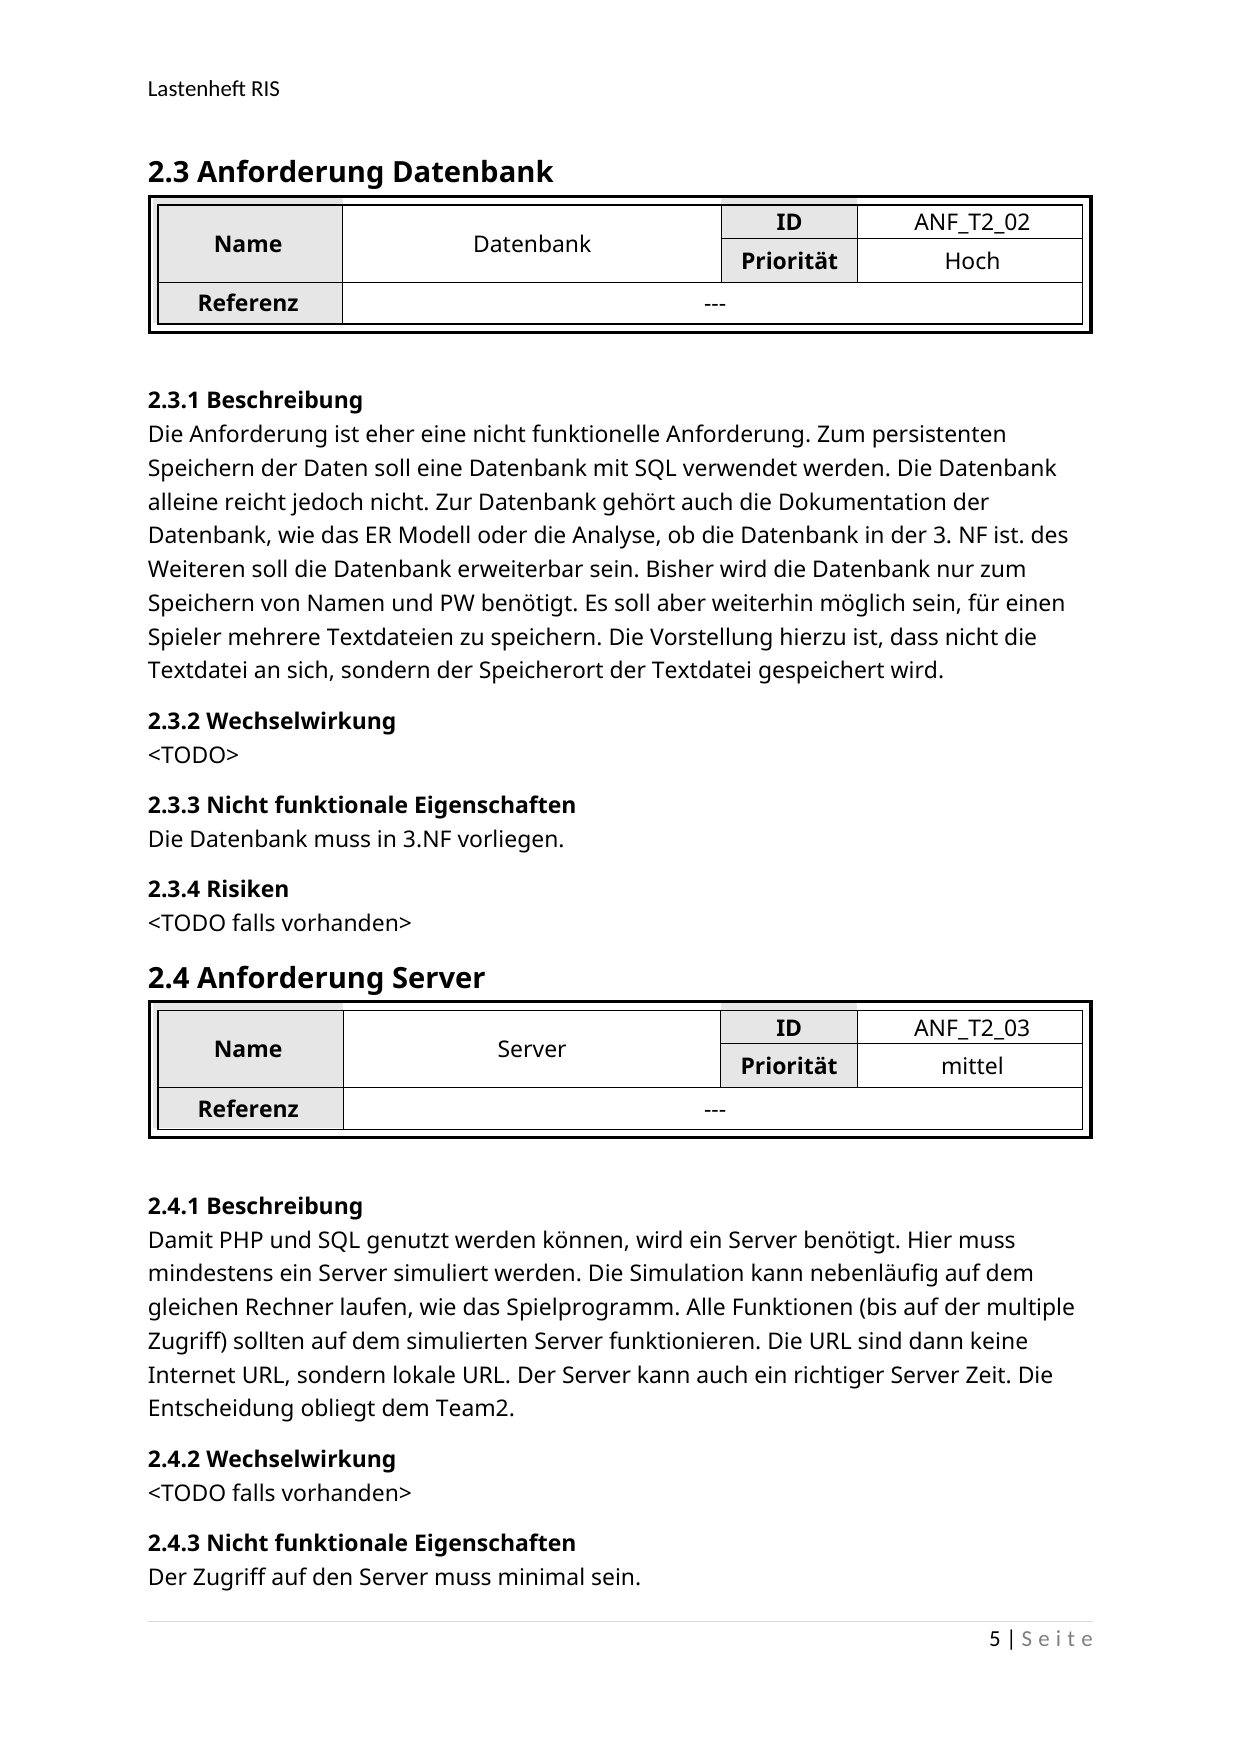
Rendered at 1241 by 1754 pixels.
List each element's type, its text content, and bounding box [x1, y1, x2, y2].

table_cell Referenz [159, 283, 342, 323]
text <TODO falls vorhanden> [148, 907, 1093, 938]
text Beschreibung [148, 1190, 1093, 1221]
text <TODO falls vorhanden> [148, 1477, 1093, 1508]
text Nicht funktionale Eigenschaften [148, 789, 1093, 820]
text Beschreibung [148, 384, 1093, 416]
table_header Name [153, 1003, 343, 1087]
table_cell Hoch [858, 239, 1082, 282]
text Risiken [148, 873, 1093, 904]
table_cell --- [344, 1088, 1082, 1128]
table_header ANF_T2_02 [858, 198, 1087, 238]
table_header ID [721, 1011, 857, 1043]
text Anforderung Datenbank [148, 152, 1093, 191]
text Damit PHP und SQL genutzt werden können, wird ein Server benötigt. Hier muss mindestens ein Server simuliert werden. Die Simulation kann nebenläufig auf dem gleichen Rechner laufen, wie das Spielprogramm. Alle Funktionen (bis auf der multiple Zugriff) sollten auf dem simulierten Server funktionieren. Die URL sind dann keine Internet URL, sondern lokale URL. Der Server kann auch ein richtiger Server Zeit. Die Entscheidung obliegt dem Team2. [148, 1224, 1093, 1424]
text Wechselwirkung [148, 1443, 1093, 1474]
text Anforderung Server [148, 957, 1093, 997]
table_cell Priorität [721, 1044, 857, 1087]
text <TODO> [148, 738, 1093, 770]
table_header ID [722, 206, 857, 238]
table_header Datenbank [343, 206, 721, 282]
table_cell mittel [858, 1044, 1082, 1087]
text Nicht funktionale Eigenschaften [148, 1527, 1093, 1558]
table_cell --- [343, 283, 1082, 323]
table_header ANF_T2_03 [857, 1003, 1087, 1043]
table_header Server [344, 1011, 720, 1087]
text Der Zugriff auf den Server muss minimal sein. [148, 1561, 1093, 1592]
table_cell Priorität [722, 239, 857, 282]
table_cell Referenz [159, 1088, 343, 1128]
text Die Anforderung ist eher eine nicht funktionelle Anforderung. Zum persistenten Speichern der Daten soll eine Datenbank mit SQL verwendet werden. Die Datenbank alleine reicht jedoch nicht. Zur Datenbank gehört auch die Dokumentation der Datenbank, wie das ER Modell oder die Analyse, ob die Datenbank in der 3. NF ist. des Weiteren soll die Datenbank erweiterbar sein. Bisher wird die Datenbank nur zum Speichern von Namen und PW benötigt. Es soll aber weiterhin möglich sein, für einen Spieler mehrere Textdateien zu speichern. Die Vorstellung hierzu ist, dass nicht die Textdatei an sich, sondern der Speicherort der Textdatei gespeichert wird. [148, 418, 1093, 686]
text Die Datenbank muss in 3.NF vorliegen. [148, 823, 1093, 854]
table_header Name [153, 198, 343, 282]
text Wechselwirkung [148, 705, 1093, 736]
